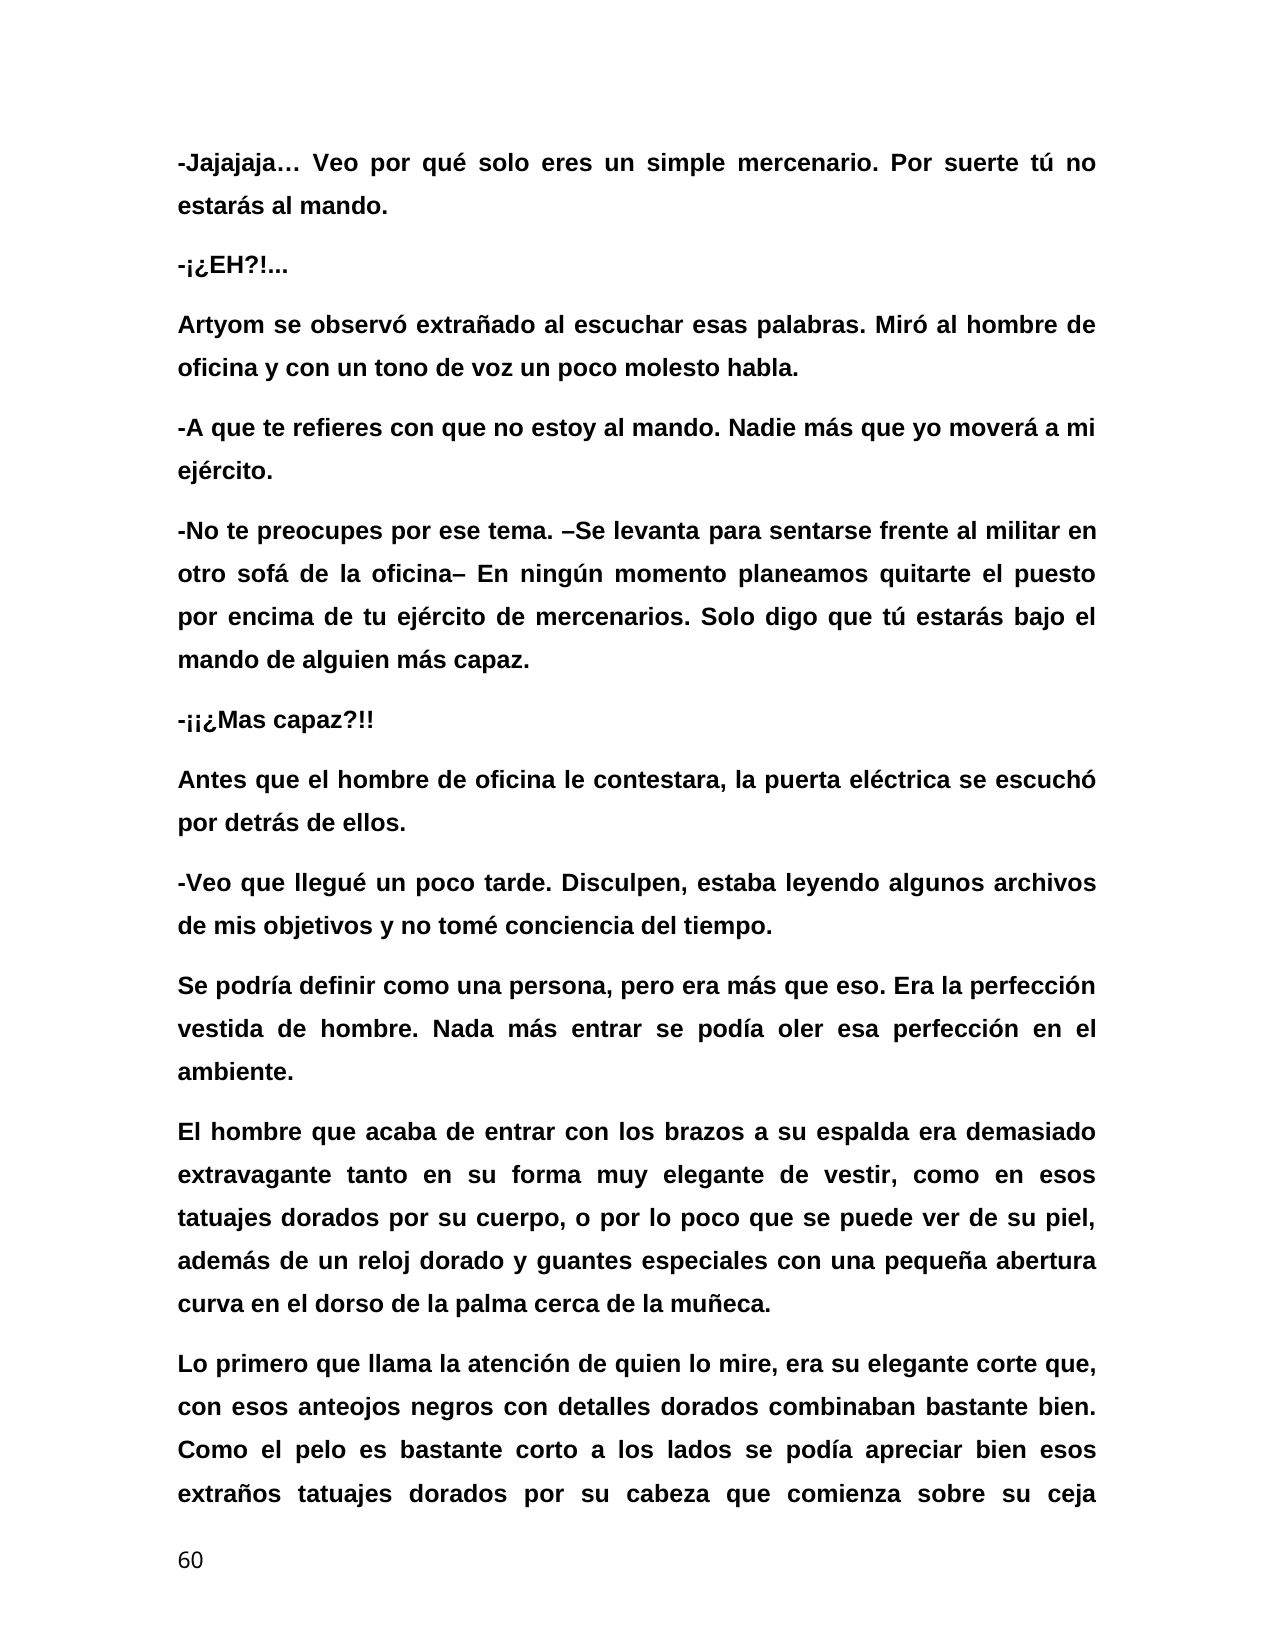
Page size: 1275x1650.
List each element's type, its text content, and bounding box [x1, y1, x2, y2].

text Antes que el hombre de oficina le contestara, la puerta eléctrica se escuchó por detrás de ellos. [177, 765, 1098, 837]
text -¡¡¿Mas capaz?!! [177, 705, 1098, 734]
text -¡¿EH?!... [177, 251, 1098, 279]
text -No te preocupes por ese tema. –Se levanta para sentarse frente al militar en otro sofá de la oficina– En ningún momento planeamos quitarte el puesto por encima de tu ejército de mercenarios. Solo digo que tú estarás bajo el mando de alguien más capaz. [177, 516, 1098, 674]
text -Jajajaja… Veo por qué solo eres un simple mercenario. Por suerte tú no estarás al mando. [177, 148, 1098, 219]
text -A que te refieres con que no estoy al mando. Nadie más que yo moverá a mi ejército. [177, 413, 1098, 485]
text -Veo que llegué un poco tarde. Disculpen, estaba leyendo algunos archivos de mis objetivos y no tomé conciencia del tiempo. [177, 868, 1098, 940]
text Se podría definir como una persona, pero era más que eso. Era la perfección vestida de hombre. Nada más entrar se podía oler esa perfección en el ambiente. [177, 971, 1098, 1086]
text El hombre que acaba de entrar con los brazos a su espalda era demasiado extravagante tanto en su forma muy elegante de vestir, como en esos tatuajes dorados por su cuerpo, o por lo poco que se puede ver de su piel, además de un reloj dorado y guantes especiales con una pequeña abertura curva en el dorso de la palma cerca de la muñeca. [177, 1117, 1098, 1318]
text Artyom se observó extrañado al escuchar esas palabras. Miró al hombre de oficina y con un tono de voz un poco molesto habla. [177, 310, 1098, 382]
